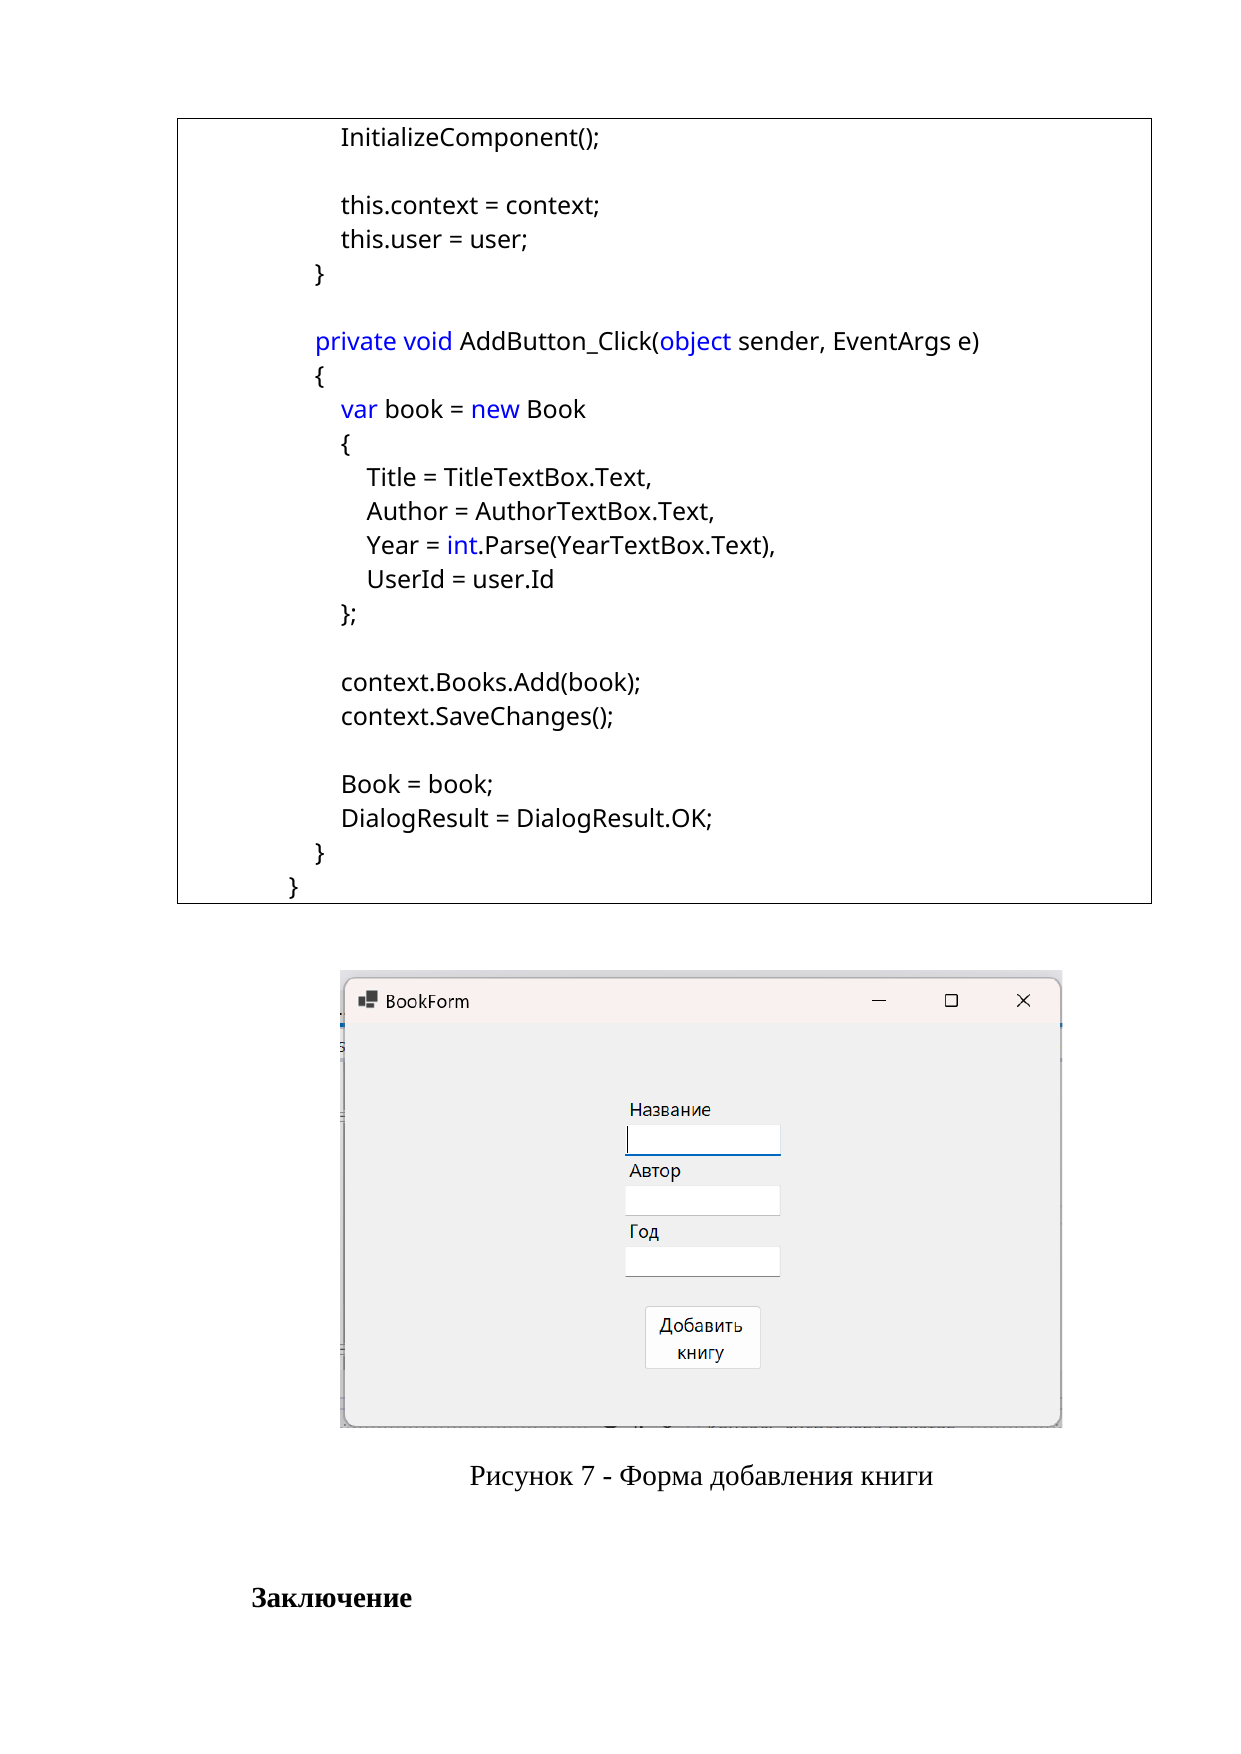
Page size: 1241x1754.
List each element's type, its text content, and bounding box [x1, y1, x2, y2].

text Заключение [177, 1580, 1152, 1613]
text Рисунок 7 - Форма добавления книги [177, 1458, 1152, 1492]
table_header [178, 119, 1151, 903]
picture [340, 970, 1063, 1428]
